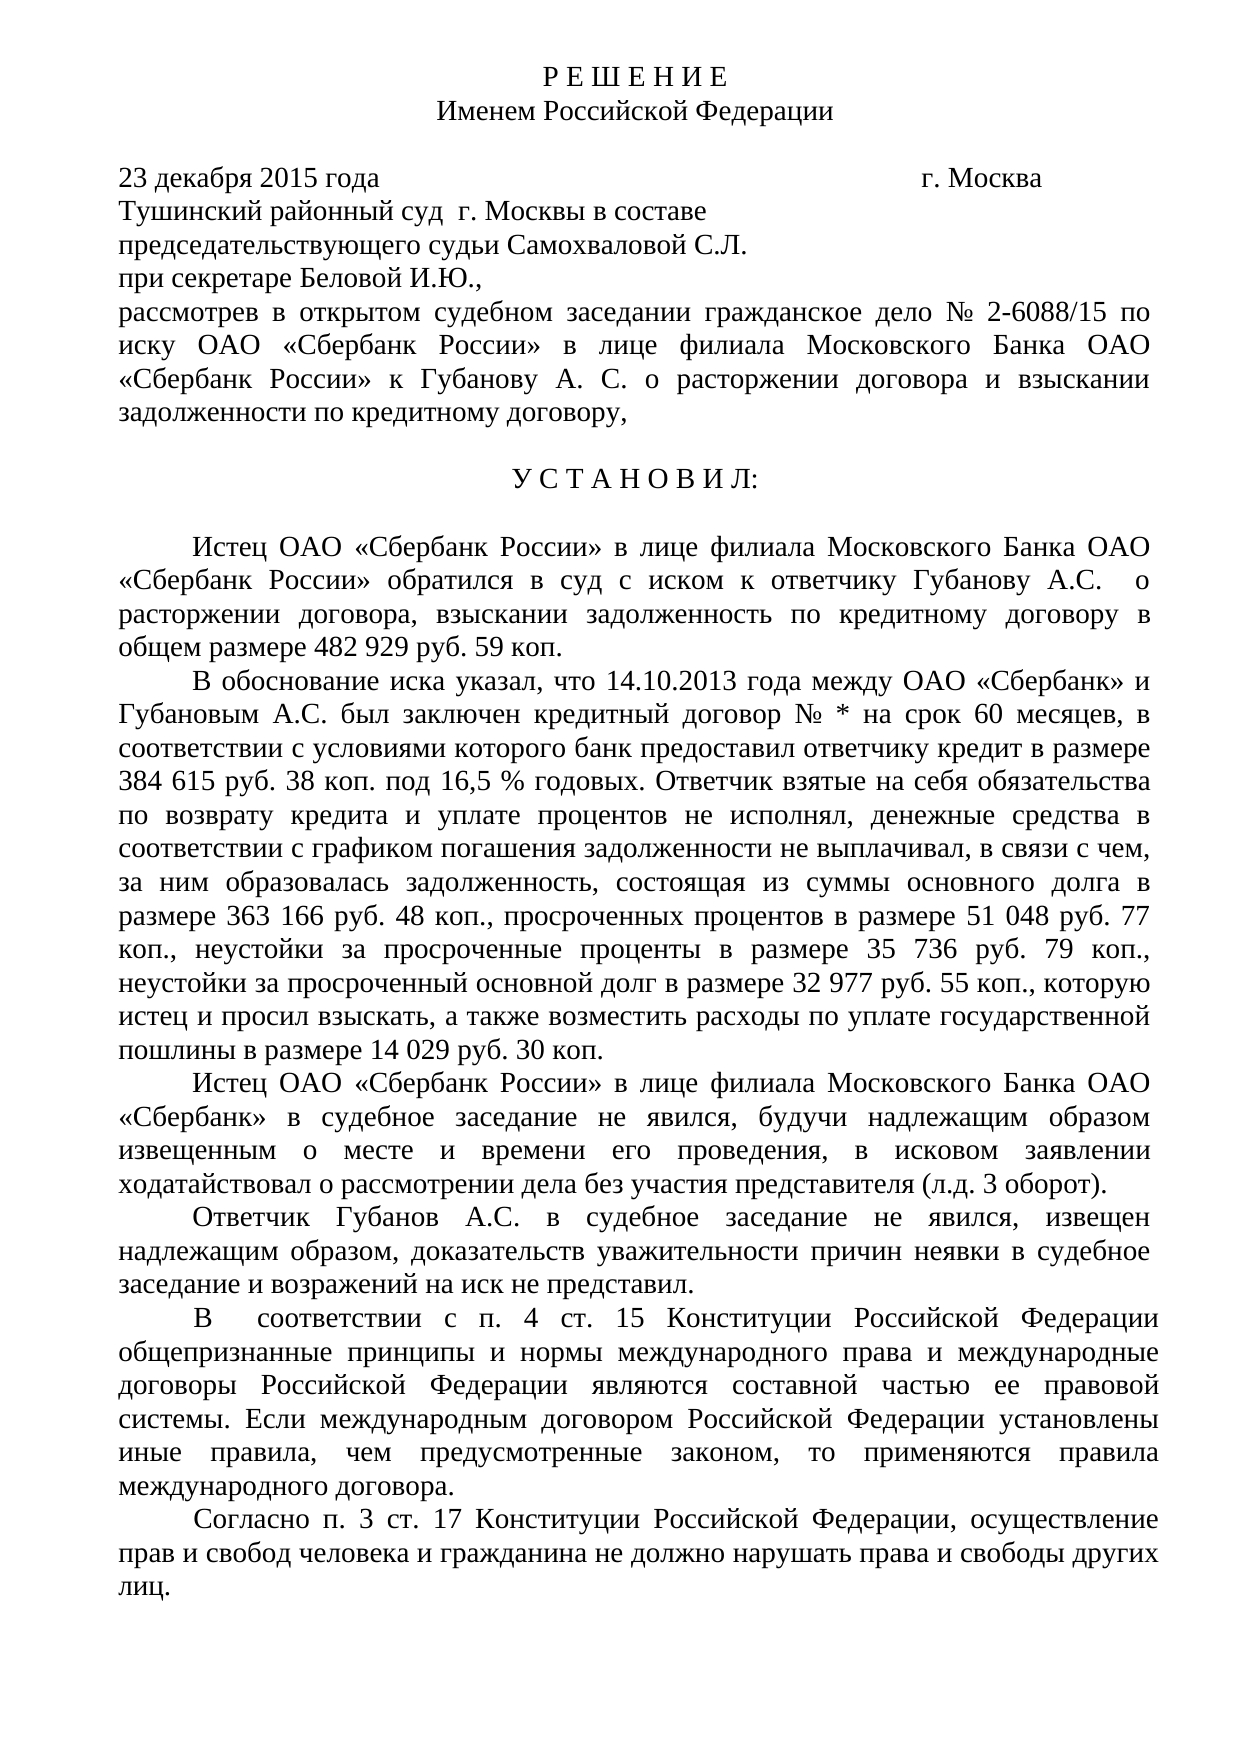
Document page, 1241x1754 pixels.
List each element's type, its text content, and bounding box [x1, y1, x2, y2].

text В соответствии с п. 4 ст. 15 Конституции Российской Федерации общепризнанные принципы и нормы международного права и международные договоры Российской Федерации являются составной частью ее правовой системы. Если международным договором Российской Федерации установлены иные правила, чем предусмотренные законом, то применяются правила международного договора. [118, 1300, 1160, 1501]
text Именем Российской Федерации [118, 93, 1152, 126]
text Ответчик Губанов А.С. в судебное заседание не явился, извещен надлежащим образом, доказательств уважительности причин неявки в судебное заседание и возражений на иск не представил. [118, 1199, 1152, 1300]
text при секретаре Беловой И.Ю., [118, 260, 1152, 294]
text Истец ОАО «Сбербанк России» в лице филиала Московского Банка ОАО «Сбербанк» в судебное заседание не явился, будучи надлежащим образом извещенным о месте и времени его проведения, в исковом заявлении ходатайствовал о рассмотрении дела без участия представителя (л.д. 3 оборот). [118, 1065, 1152, 1199]
text В обоснование иска указал, что 14.10.2013 года между ОАО «Сбербанк» и Губановым А.С. был заключен кредитный договор № * на срок 60 месяцев, в соответствии с условиями которого банк предоставил ответчику кредит в размере 384 615 руб. 38 коп. под 16,5 % годовых. Ответчик взятые на себя обязательства по возврату кредита и уплате процентов не исполнял, денежные средства в соответствии с графиком погашения задолженности не выплачивал, в связи с чем, за ним образовалась задолженность, состоящая из суммы основного долга в размере 363 166 руб. 48 коп., просроченных процентов в размере 51 048 руб. 77 коп., неустойки за просроченные проценты в размере 35 736 руб. 79 коп., неустойки за просроченный основной долг в размере 32 977 руб. 55 коп., которую истец и просил взыскать, а также возместить расходы по уплате государственной пошлины в размере 14 029 руб. 30 коп. [118, 663, 1152, 1065]
text Тушинский районный суд г. Москвы в составе [118, 193, 1152, 227]
text У С Т А Н О В И Л: [118, 462, 1152, 495]
text Истец ОАО «Сбербанк России» в лице филиала Московского Банка ОАО «Сбербанк России» обратился в суд с иском к ответчику Губанову А.С. о расторжении договора, взыскании задолженность по кредитному договору в общем размере 482 929 руб. 59 коп. [118, 529, 1152, 663]
text Р Е Ш Е Н И Е [118, 59, 1152, 93]
text Согласно п. 3 ст. 17 Конституции Российской Федерации, осуществление прав и свобод человека и гражданина не должно нарушать права и свободы других лиц. [118, 1501, 1160, 1602]
text 23 декабря 2015 года г. Москва [118, 160, 1152, 193]
text рассмотрев в открытом судебном заседании гражданское дело № 2-6088/15 по иску ОАО «Сбербанк России» в лице филиала Московского Банка ОАО «Сбербанк России» к Губанову А. С. о расторжении договора и взыскании задолженности по кредитному договору, [118, 294, 1152, 428]
text председательствующего судьи Самохваловой С.Л. [118, 227, 1152, 260]
